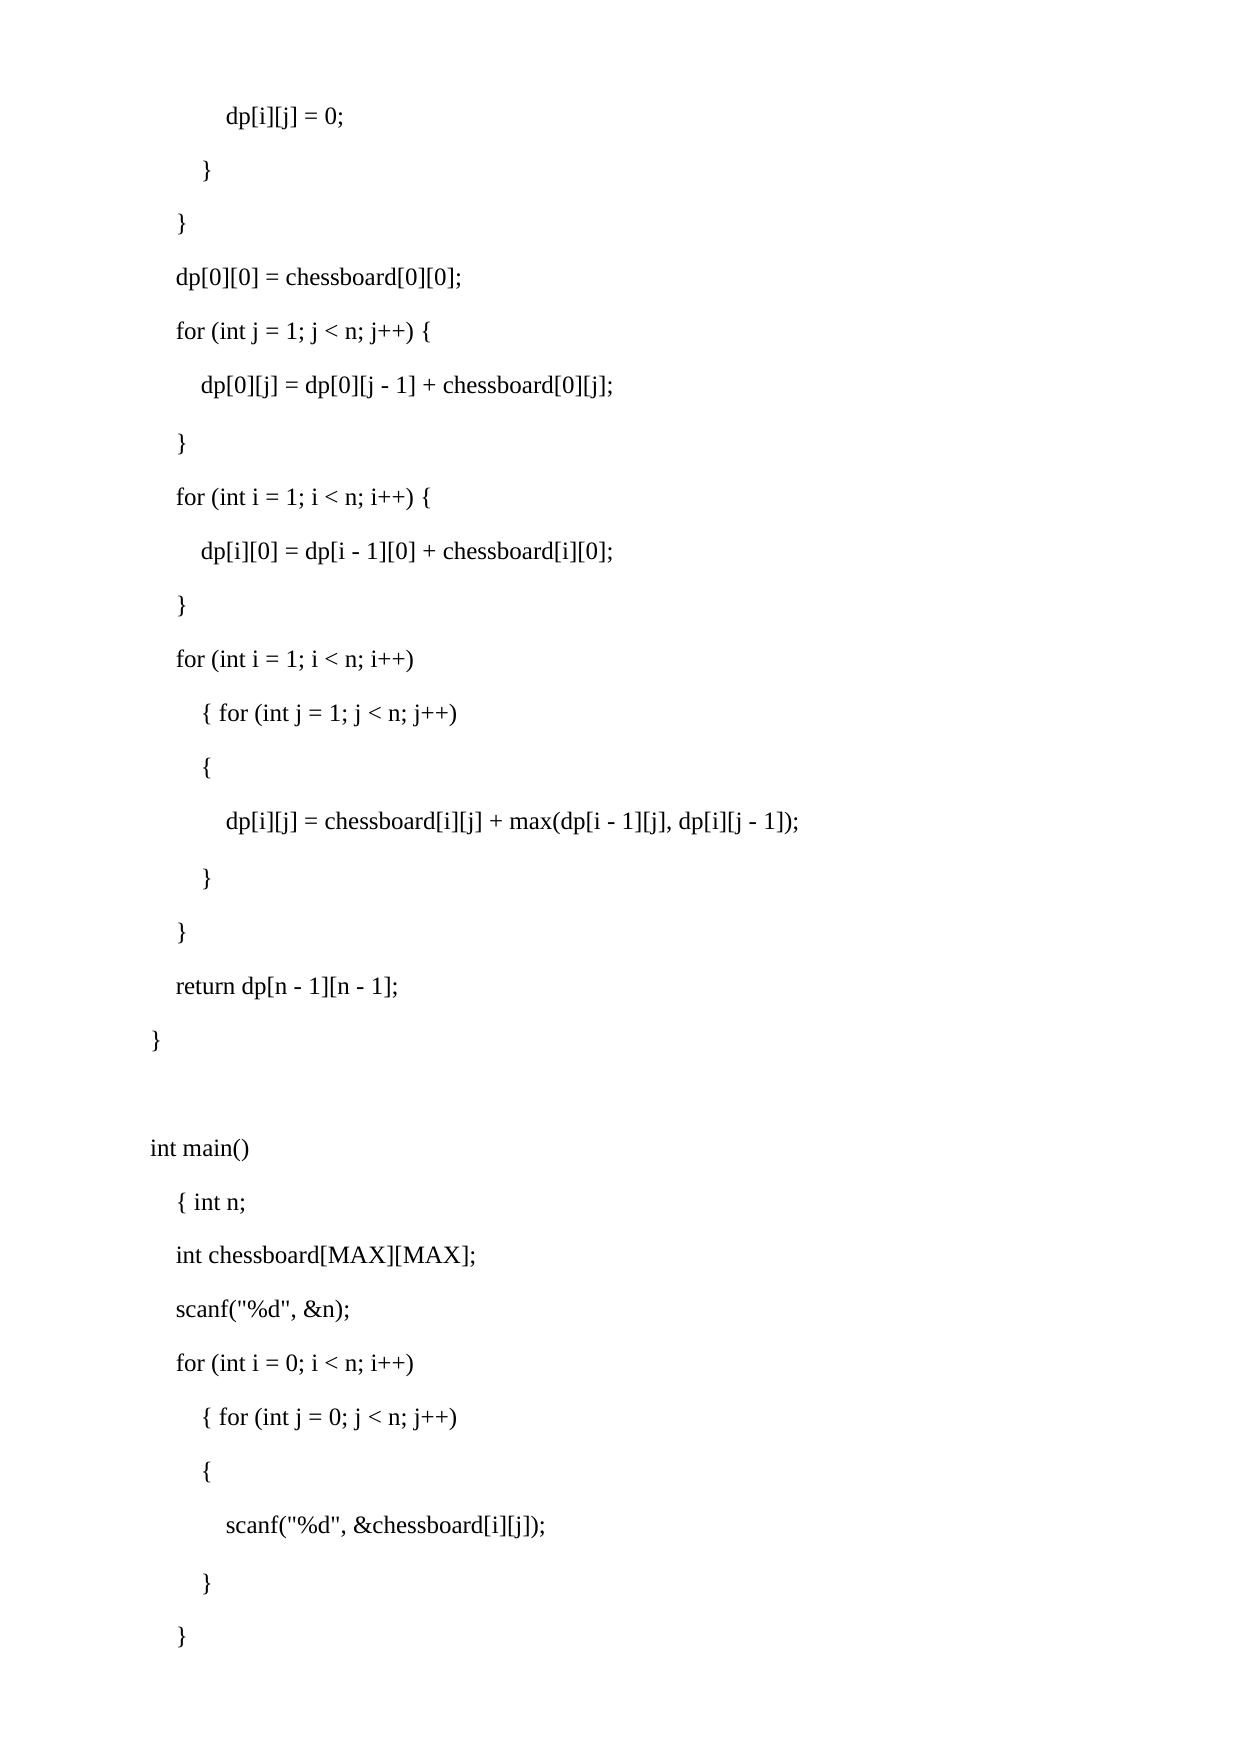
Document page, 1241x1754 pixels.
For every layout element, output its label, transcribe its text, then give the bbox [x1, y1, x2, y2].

text } [176, 917, 1155, 946]
text int main() { int n; [150, 1133, 288, 1215]
text } [176, 1621, 1155, 1650]
text dp[0][j] = dp[0][j - 1] + chessboard[0][j]; [201, 370, 1155, 399]
text scanf("%d", &chessboard[i][j]); [226, 1510, 1155, 1539]
text dp[i][j] = 0; [226, 101, 1155, 129]
text for (int i = 1; i < n; i++) { [176, 482, 1155, 511]
text } [201, 863, 1155, 892]
text } [176, 590, 1155, 618]
text dp[i][j] = chessboard[i][j] + max(dp[i - 1][j], dp[i][j - 1]); [226, 806, 1155, 834]
text } [201, 155, 1155, 183]
text return dp[n - 1][n - 1]; [176, 971, 1155, 1000]
text } [176, 208, 1155, 237]
text dp[0][0] = chessboard[0][0]; for (int j = 1; j < n; j++) { [176, 262, 476, 345]
text } [150, 1025, 1155, 1053]
text int chessboard[MAX][MAX]; scanf("%d", &n); [176, 1241, 476, 1323]
text for (int i = 0; i < n; i++) { for (int j = 0; j < n; j++) { [176, 1348, 459, 1485]
text dp[i][0] = dp[i - 1][0] + chessboard[i][0]; [201, 536, 1155, 564]
text } [201, 1568, 1155, 1597]
text } [176, 428, 1155, 457]
text for (int i = 1; i < n; i++) { for (int j = 1; j < n; j++) { [176, 644, 459, 781]
